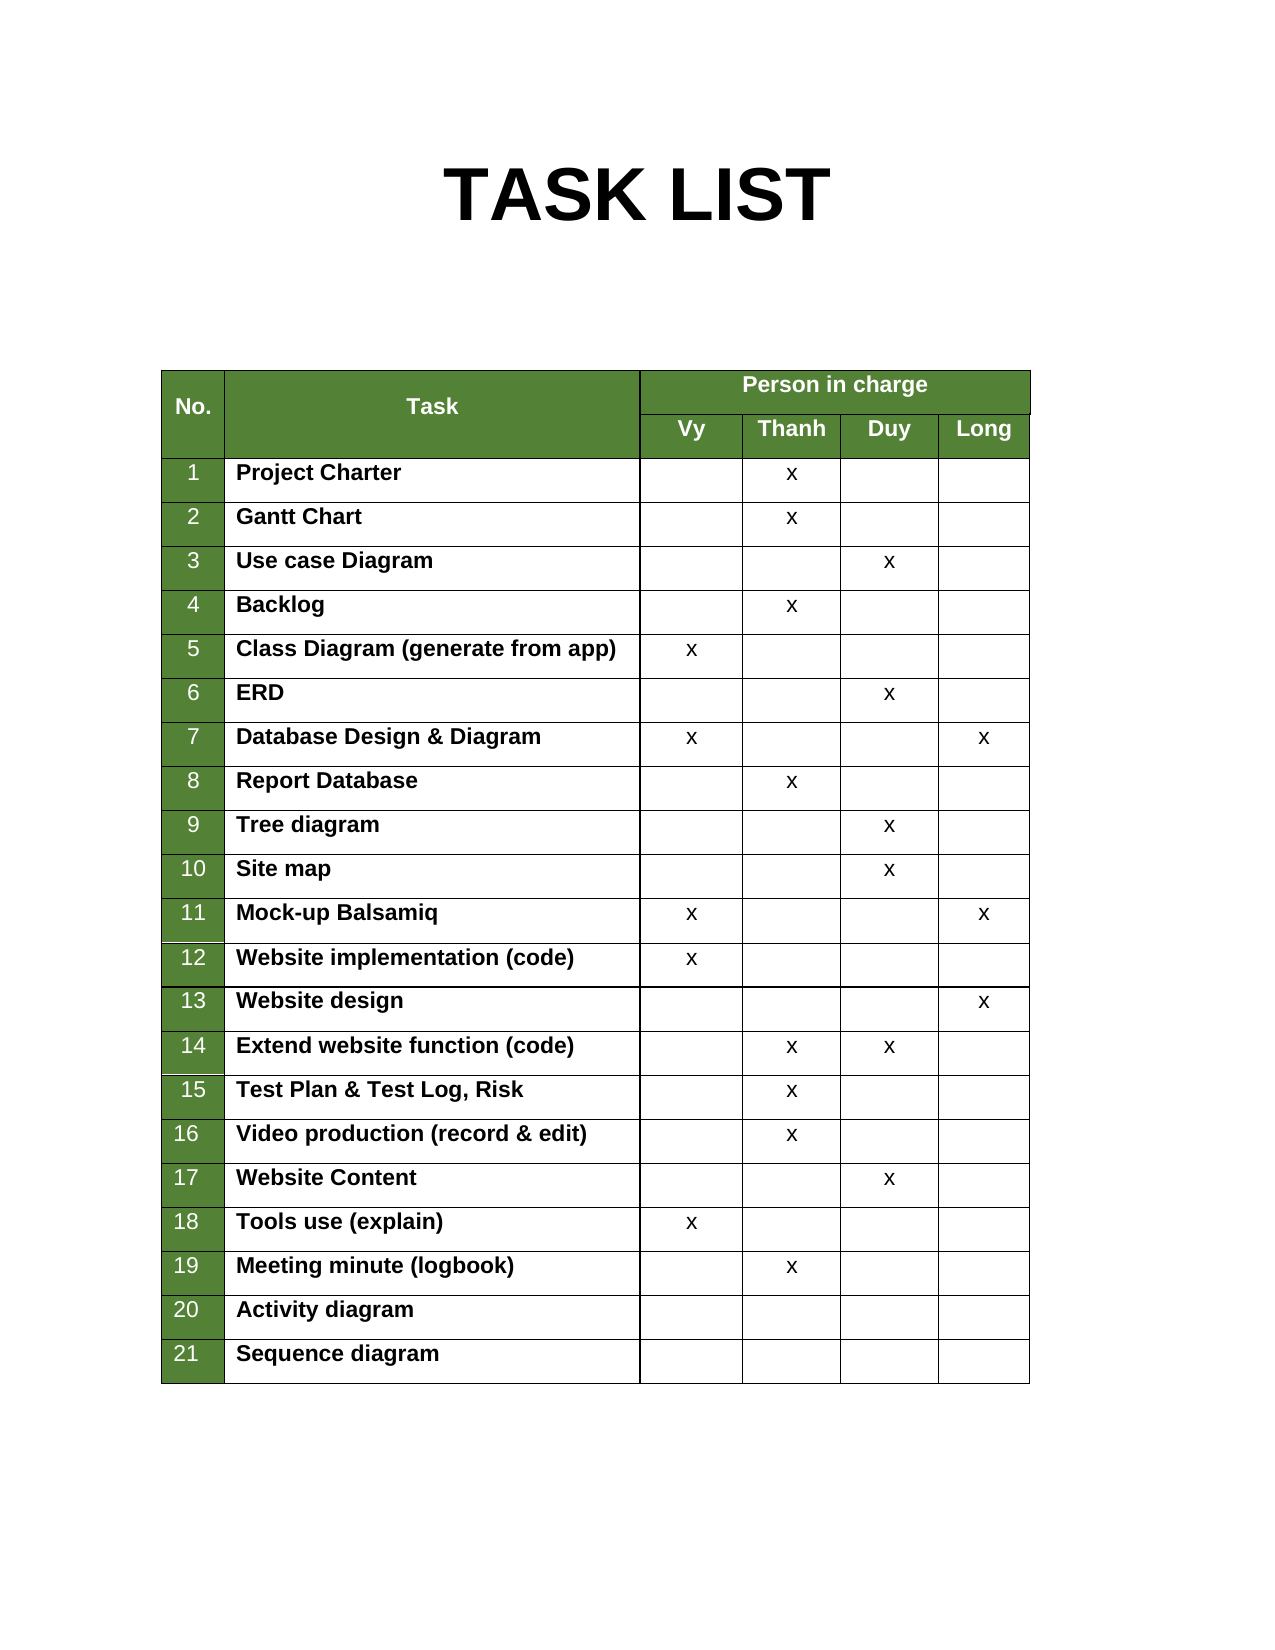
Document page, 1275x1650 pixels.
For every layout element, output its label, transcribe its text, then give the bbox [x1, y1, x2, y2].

table_cell [641, 811, 742, 854]
table_cell [939, 1120, 1029, 1163]
table_cell x [841, 547, 938, 590]
table_cell [939, 1208, 1029, 1251]
table_cell x [641, 723, 742, 766]
table_cell x [841, 679, 938, 722]
table_cell x [939, 988, 1029, 1031]
table_cell Extend website function (code) [225, 1032, 639, 1074]
table_cell [939, 1252, 1029, 1295]
table_cell Meeting minute (logbook) [225, 1252, 639, 1295]
table_cell 6 [162, 679, 224, 722]
table_cell [939, 1032, 1029, 1074]
table_cell Gantt Chart [225, 503, 639, 546]
text TASK LIST [150, 150, 1125, 236]
table_cell [641, 1120, 742, 1163]
table_cell [743, 1340, 840, 1383]
table_header No. [162, 371, 224, 458]
table_cell Project Charter [225, 459, 639, 502]
table_cell x [841, 855, 938, 898]
table_cell x [641, 1208, 742, 1251]
table_cell [939, 547, 1029, 590]
table_cell x [841, 1164, 938, 1207]
table_cell [641, 855, 742, 898]
table_cell 13 [162, 988, 224, 1031]
table_cell [939, 1340, 1029, 1383]
table_cell Website design [225, 988, 639, 1031]
table_cell 1 [162, 459, 224, 502]
table_cell Test Plan & Test Log, Risk [225, 1076, 639, 1119]
table_cell [641, 988, 742, 1031]
table_cell [841, 988, 938, 1031]
table_cell Tools use (explain) [225, 1208, 639, 1251]
table_cell [939, 503, 1029, 546]
table_cell Tree diagram [225, 811, 639, 854]
table_cell x [641, 635, 742, 678]
table_cell Site map [225, 855, 639, 898]
table_cell Vy [641, 415, 742, 458]
table_cell [743, 988, 840, 1031]
table_cell [743, 811, 840, 854]
table_cell Thanh [743, 415, 840, 458]
table_cell x [743, 591, 840, 634]
table_cell x [641, 944, 742, 986]
table_cell ERD [225, 679, 639, 722]
table_cell [841, 723, 938, 766]
table_cell x [743, 503, 840, 546]
table_cell [641, 1296, 742, 1339]
table_cell x [743, 459, 840, 502]
table_cell [841, 1120, 938, 1163]
table_cell 18 [162, 1208, 224, 1251]
table_cell [743, 899, 840, 942]
table_header Task [225, 371, 639, 458]
table_cell 10 [162, 855, 224, 898]
table_cell x [641, 899, 742, 942]
table_cell [641, 547, 742, 590]
table_cell [641, 767, 742, 810]
table_cell Sequence diagram [225, 1340, 639, 1383]
table_cell Duy [841, 415, 938, 458]
table_cell x [743, 1032, 840, 1074]
table_cell 9 [162, 811, 224, 854]
table_cell [939, 811, 1029, 854]
table_cell [841, 1296, 938, 1339]
table_cell Database Design & Diagram [225, 723, 639, 766]
table_cell [939, 459, 1029, 502]
table_cell [841, 591, 938, 634]
table_cell [841, 459, 938, 502]
table_cell [939, 855, 1029, 898]
table_cell [743, 679, 840, 722]
table_cell x [939, 899, 1029, 942]
table_cell [939, 767, 1029, 810]
table_cell [641, 459, 742, 502]
table_cell [641, 591, 742, 634]
table_cell [841, 1340, 938, 1383]
table_cell 16 [162, 1120, 224, 1163]
table_cell [939, 1164, 1029, 1207]
table_cell [641, 1164, 742, 1207]
table_cell [841, 503, 938, 546]
table_cell Video production (record & edit) [225, 1120, 639, 1163]
table_cell x [841, 811, 938, 854]
table_cell [641, 1340, 742, 1383]
table_cell 11 [162, 899, 224, 942]
table_cell [743, 1164, 840, 1207]
table_cell 20 [162, 1296, 224, 1339]
table_cell Use case Diagram [225, 547, 639, 590]
table_cell Activity diagram [225, 1296, 639, 1339]
table_cell [939, 679, 1029, 722]
table_cell [743, 1208, 840, 1251]
table_cell Report Database [225, 767, 639, 810]
table_cell Website Content [225, 1164, 639, 1207]
table_cell 21 [162, 1340, 224, 1383]
table_cell x [743, 767, 840, 810]
table_cell [743, 635, 840, 678]
table_cell [841, 1076, 938, 1119]
table_cell 12 [162, 944, 224, 986]
table_cell [841, 944, 938, 986]
table_cell Website implementation (code) [225, 944, 639, 986]
table_cell [743, 944, 840, 986]
table_cell 2 [162, 503, 224, 546]
table_cell [641, 679, 742, 722]
table_cell [641, 1032, 742, 1074]
table_cell 8 [162, 767, 224, 810]
table_cell [641, 1076, 742, 1119]
table_cell 19 [162, 1252, 224, 1295]
table_cell [641, 503, 742, 546]
table_cell [939, 1076, 1029, 1119]
table_cell [743, 1296, 840, 1339]
table_cell 3 [162, 547, 224, 590]
table_cell x [841, 1032, 938, 1074]
table_cell [841, 635, 938, 678]
table_cell 15 [162, 1076, 224, 1119]
table_cell [743, 547, 840, 590]
table_cell x [939, 723, 1029, 766]
table_cell [841, 767, 938, 810]
table_cell Class Diagram (generate from app) [225, 635, 639, 678]
table_cell [939, 1296, 1029, 1339]
table_header Person in charge [641, 371, 1030, 414]
table_cell 17 [162, 1164, 224, 1207]
table_cell [841, 899, 938, 942]
table_cell 14 [162, 1032, 224, 1074]
table_cell [939, 635, 1029, 678]
table_cell [641, 1252, 742, 1295]
table_cell [743, 723, 840, 766]
table_cell x [743, 1076, 840, 1119]
table_cell 4 [162, 591, 224, 634]
table_cell [841, 1252, 938, 1295]
table_cell Backlog [225, 591, 639, 634]
table_cell 5 [162, 635, 224, 678]
table_cell [841, 1208, 938, 1251]
table_cell x [743, 1252, 840, 1295]
table_cell [939, 591, 1029, 634]
table_cell x [743, 1120, 840, 1163]
table_cell [743, 855, 840, 898]
table_cell Mock-up Balsamiq [225, 899, 639, 942]
table_cell [939, 944, 1029, 986]
table_cell Long [939, 415, 1029, 458]
table_cell 7 [162, 723, 224, 766]
